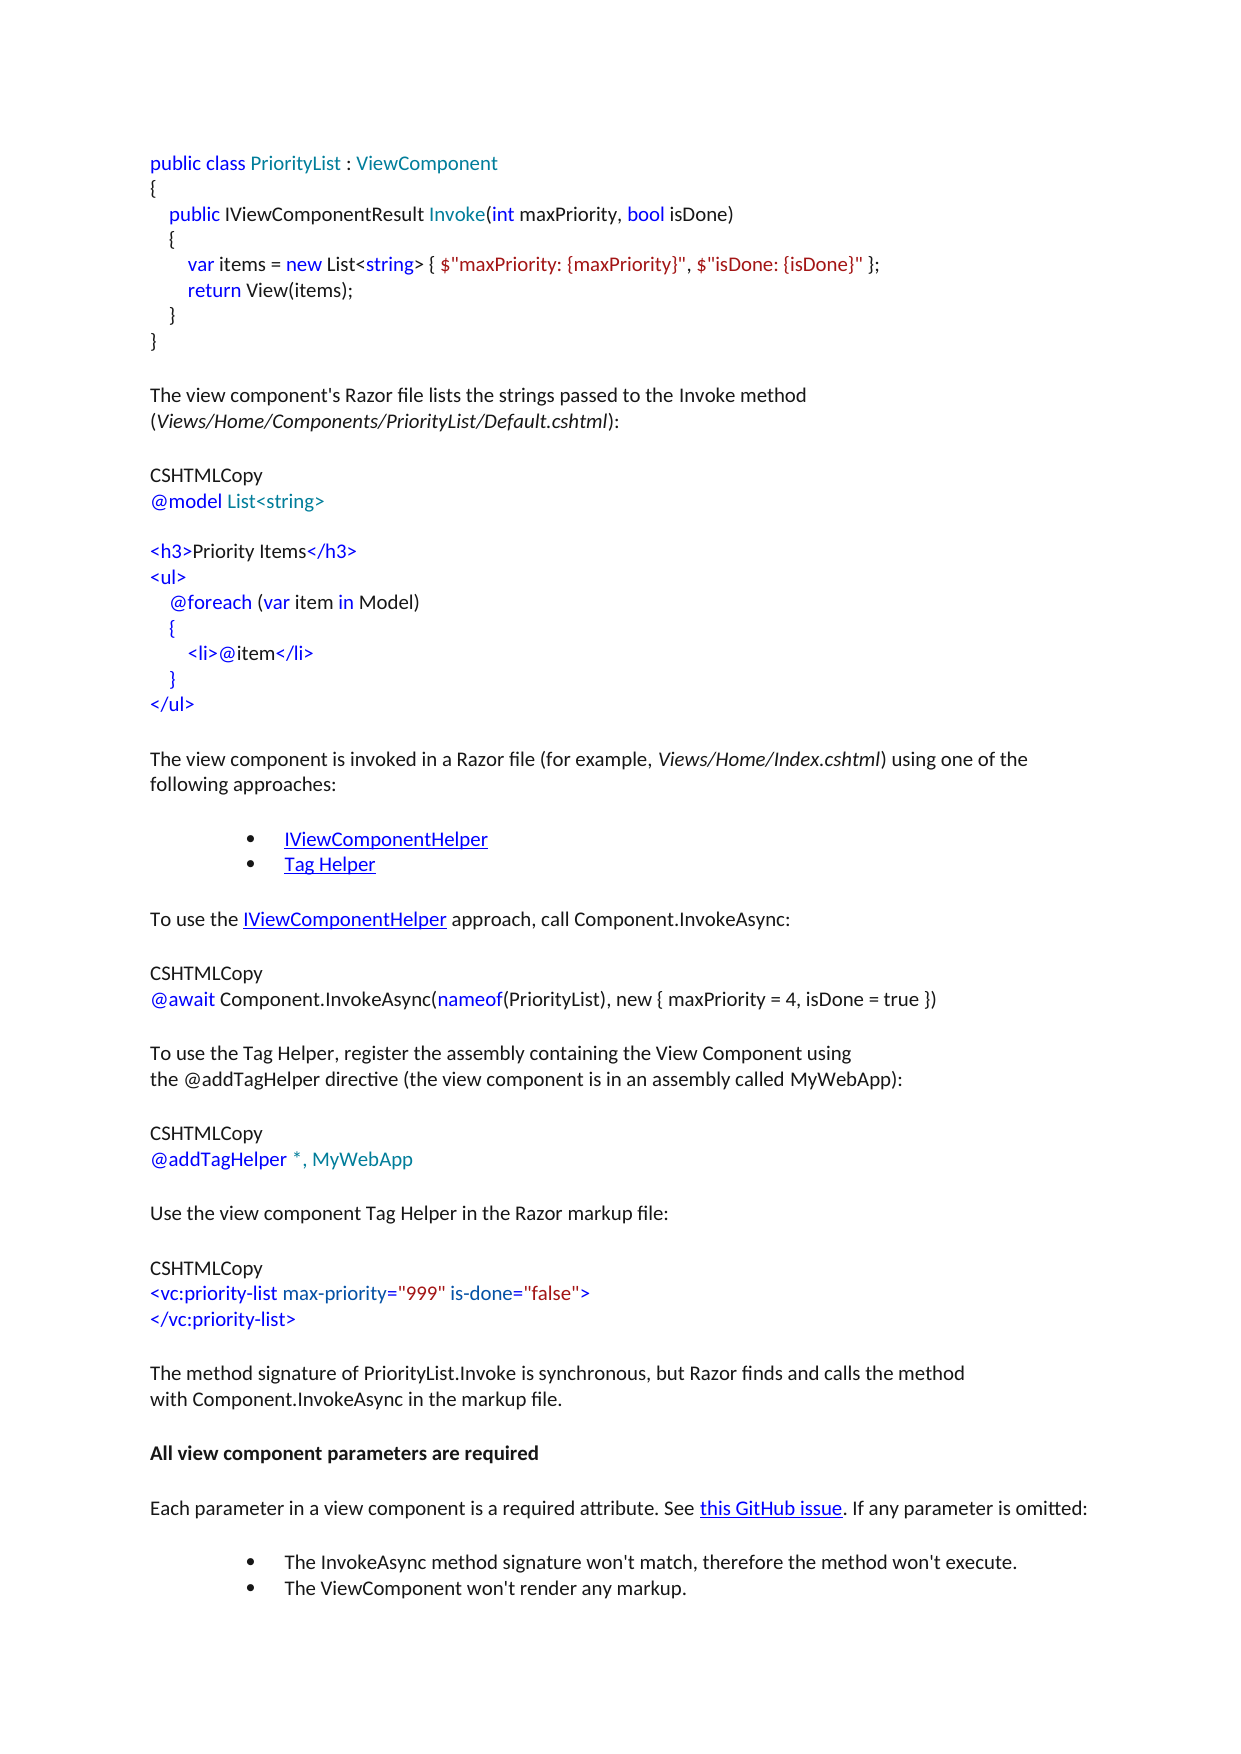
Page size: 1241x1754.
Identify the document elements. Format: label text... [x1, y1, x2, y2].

text All view component parameters are required [150, 1440, 1090, 1466]
picture [437, 160, 442, 173]
text { [150, 615, 1090, 640]
text The view component's Razor file lists the strings passed to the Invoke method (Views/Home/Components/PriorityList/Default.cshtml): [150, 382, 1090, 433]
text return View(items); [150, 277, 1090, 302]
text var items = new List<string> { $"maxPriority: {maxPriority}", $"isDone: {isDone}" }; [150, 252, 1090, 277]
text </vc:priority-list> [150, 1306, 1090, 1331]
text @model List<string> [150, 488, 1090, 513]
text The method signature of PriorityList.Invoke is synchronous, but Razor finds and calls the method with Component.InvokeAsync in the markup file. [150, 1360, 1090, 1411]
list The InvokeAsync method signature won't match, therefore the method won't execute. [247, 1549, 1090, 1575]
text <li>@item</li> [150, 640, 1090, 666]
text Each parameter in a view component is a required attribute. See this GitHub issue. If any parameter is omitted: [150, 1495, 1090, 1520]
list Tag Helper [247, 851, 1090, 877]
text public class PriorityList : ViewComponent [150, 150, 1090, 175]
text CSHTMLCopy [150, 462, 1090, 488]
text @addTagHelper *, MyWebApp [150, 1146, 1090, 1171]
text { [150, 226, 1090, 252]
text To use the Tag Helper, register the assembly containing the View Component using the @addTagHelper directive (the view component is in an assembly called MyWebApp): [150, 1040, 1090, 1091]
text @await Component.InvokeAsync(nameof(PriorityList), new { maxPriority = 4, isDone = true }) [150, 986, 1090, 1011]
text <vc:priority-list max-priority="999" is-done="false"> [150, 1280, 1090, 1306]
text public IViewComponentResult Invoke(int maxPriority, bool isDone) [150, 201, 1090, 226]
text To use the IViewComponentHelper approach, call Component.InvokeAsync: [150, 906, 1090, 931]
text @foreach (var item in Model) [150, 589, 1090, 615]
text { [150, 175, 1090, 201]
text } [150, 328, 1090, 353]
text Use the view component Tag Helper in the Razor markup file: [150, 1200, 1090, 1226]
text </ul> [150, 691, 1090, 717]
text } [150, 302, 1090, 328]
text CSHTMLCopy [150, 1255, 1090, 1280]
list IViewComponentHelper [247, 826, 1090, 851]
text The view component is invoked in a Razor file (for example, Views/Home/Index.cshtml) using one of the following approaches: [150, 746, 1090, 797]
text } [150, 666, 1090, 691]
text <ul> [150, 564, 1090, 589]
text CSHTMLCopy [150, 960, 1090, 986]
text <h3>Priority Items</h3> [150, 539, 1090, 564]
list The ViewComponent won't render any markup. [247, 1575, 1090, 1600]
text CSHTMLCopy [150, 1120, 1090, 1146]
